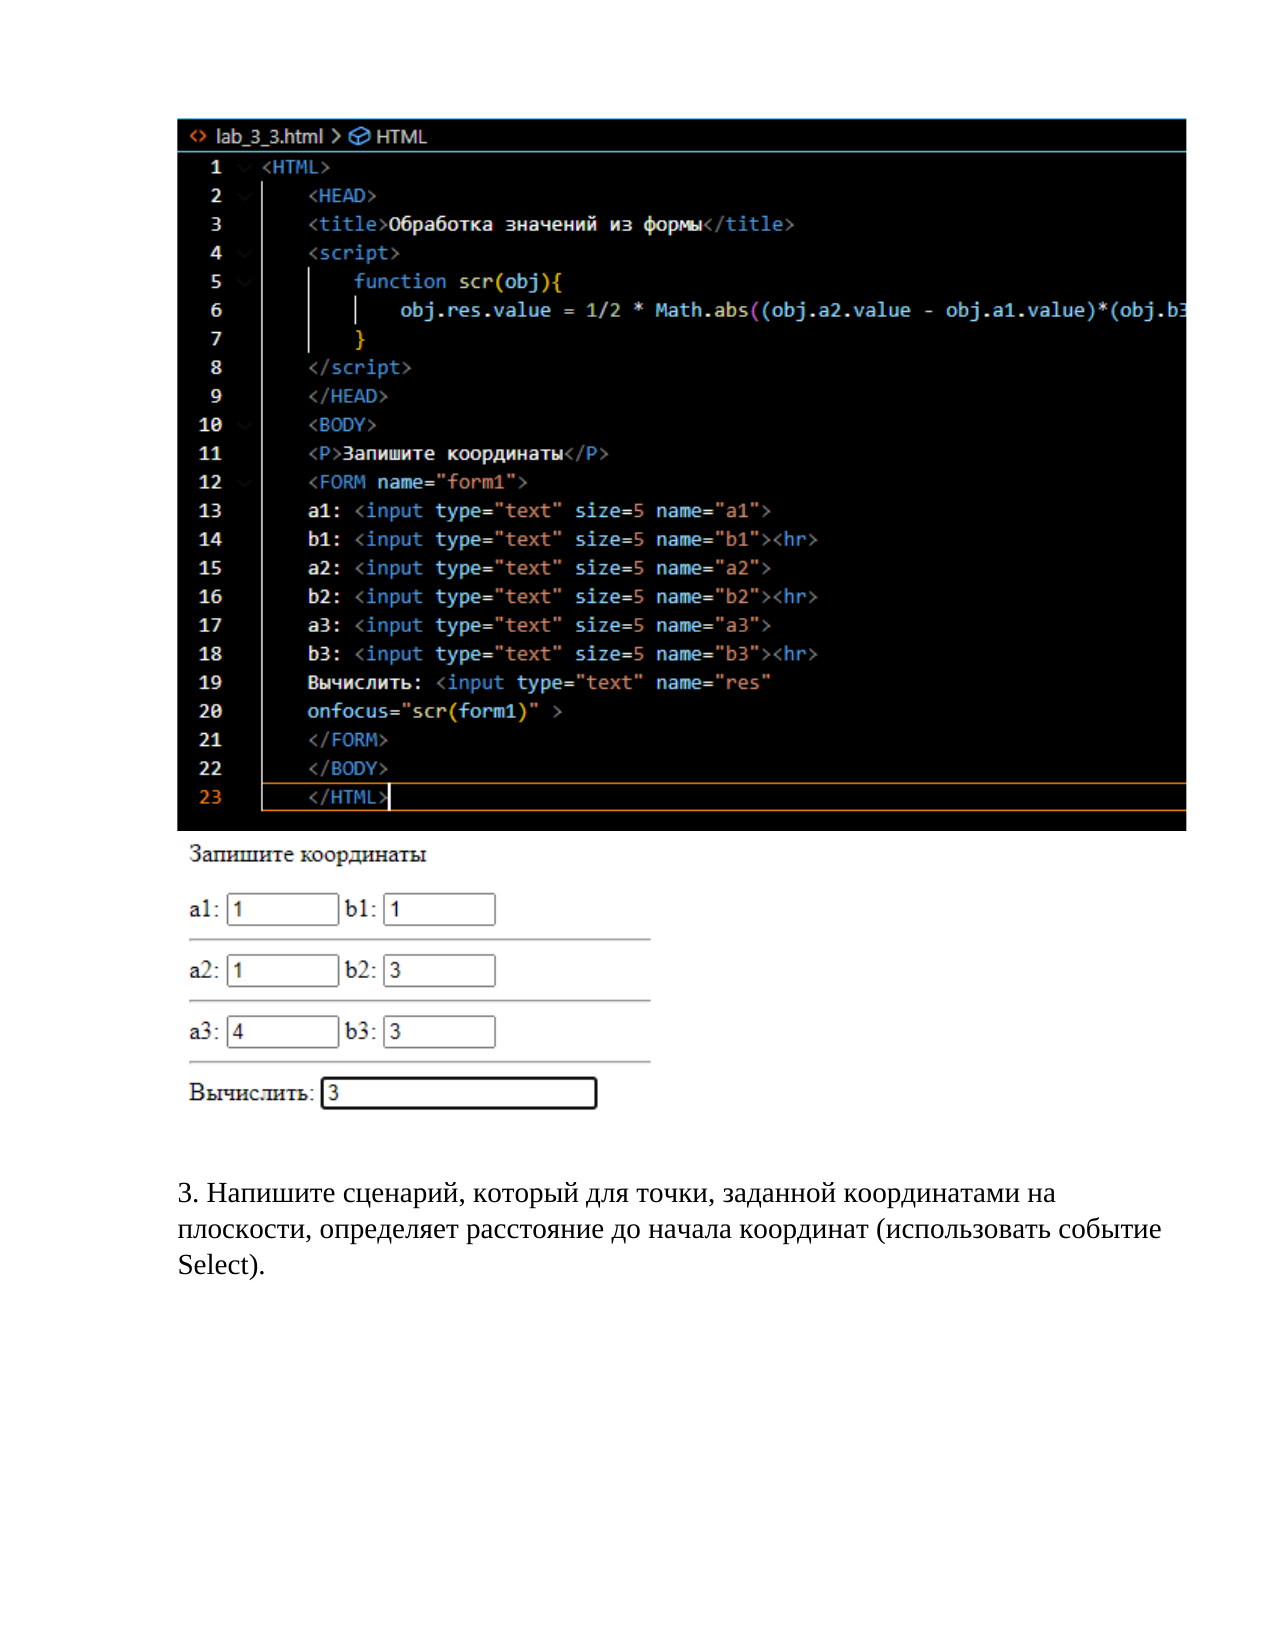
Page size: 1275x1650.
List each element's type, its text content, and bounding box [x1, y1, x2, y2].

picture [177, 832, 651, 1157]
text 3. Напишите сценарий, который для точки, заданной координатами на плоскости, определяет расстояние до начала координат (использовать событие Select). [177, 1175, 1186, 1281]
picture [177, 118, 1187, 831]
